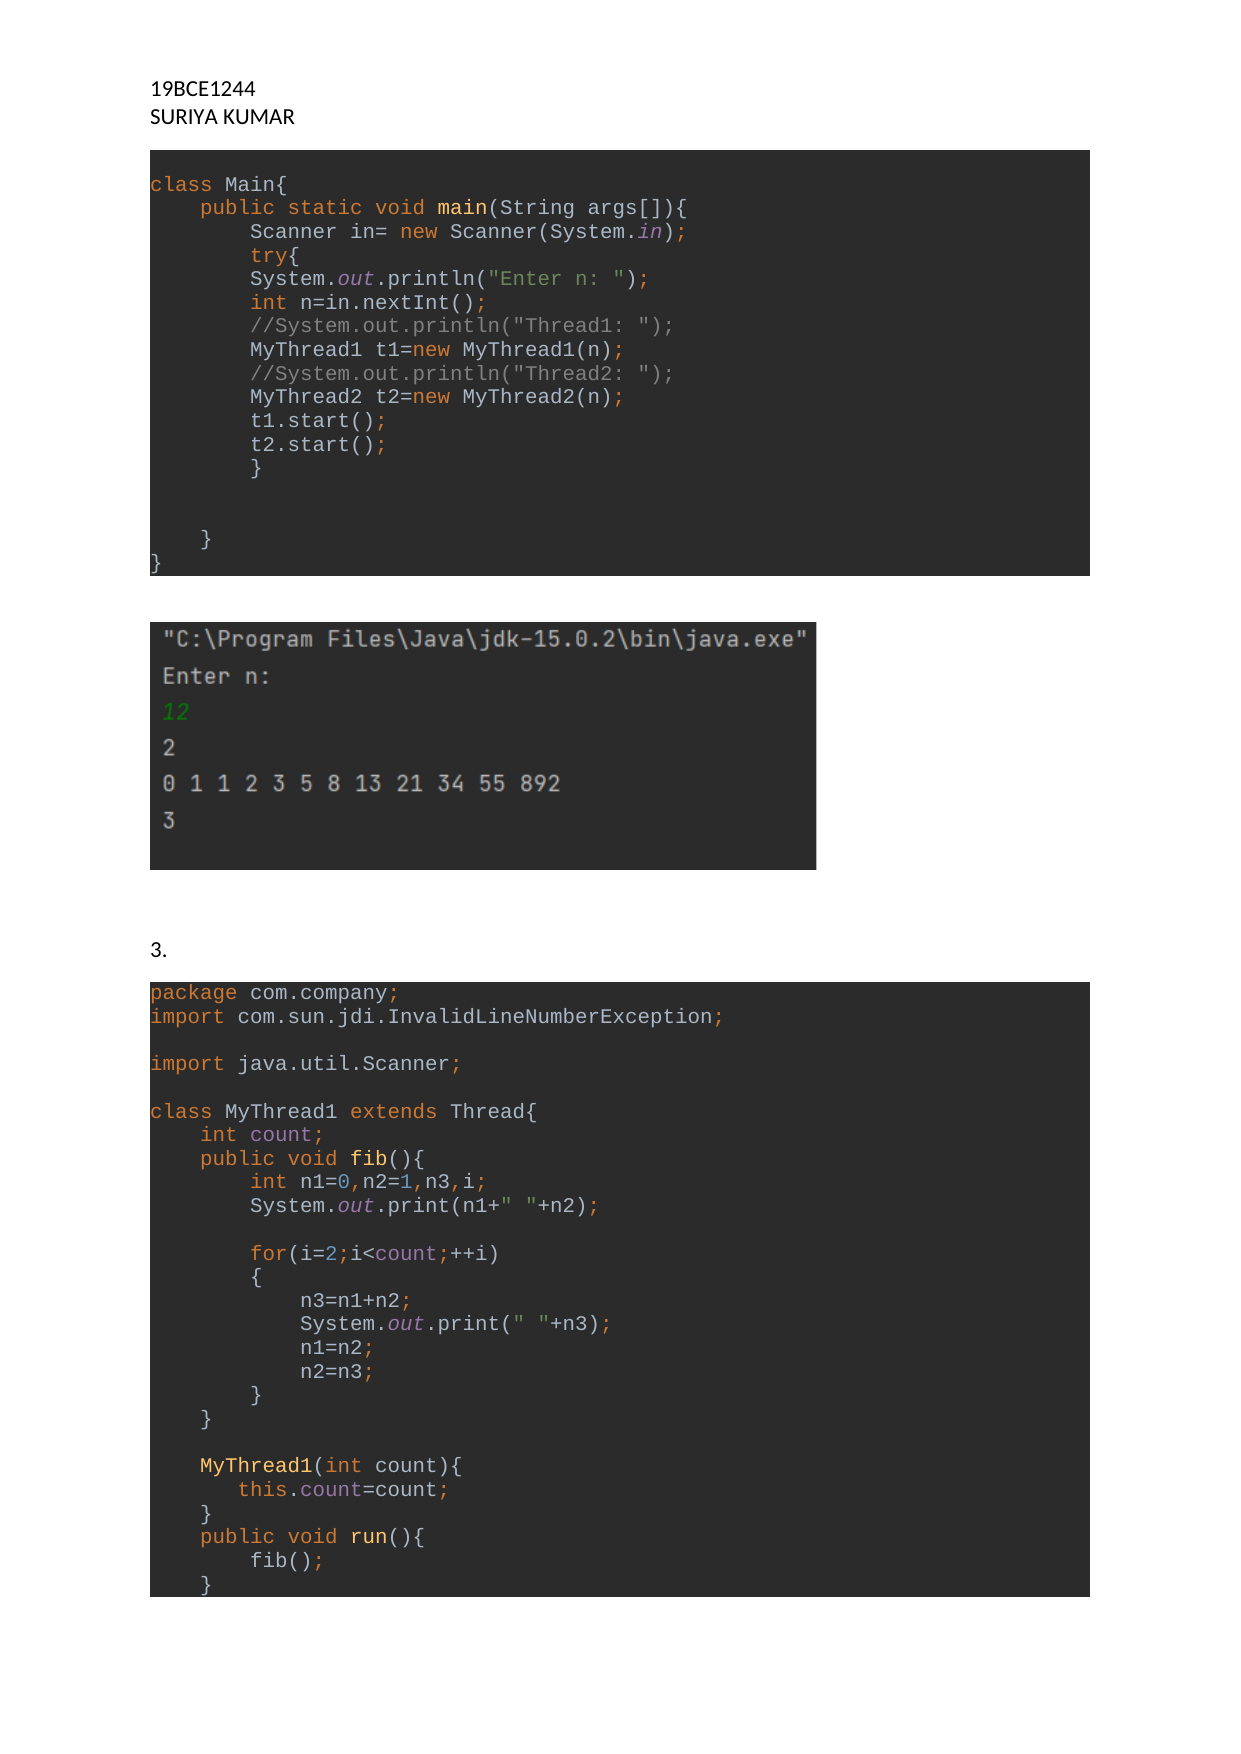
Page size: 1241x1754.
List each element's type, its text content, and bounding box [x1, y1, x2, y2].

text 3. [150, 936, 1090, 963]
picture [150, 622, 817, 870]
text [150, 150, 1090, 576]
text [150, 982, 1090, 1597]
